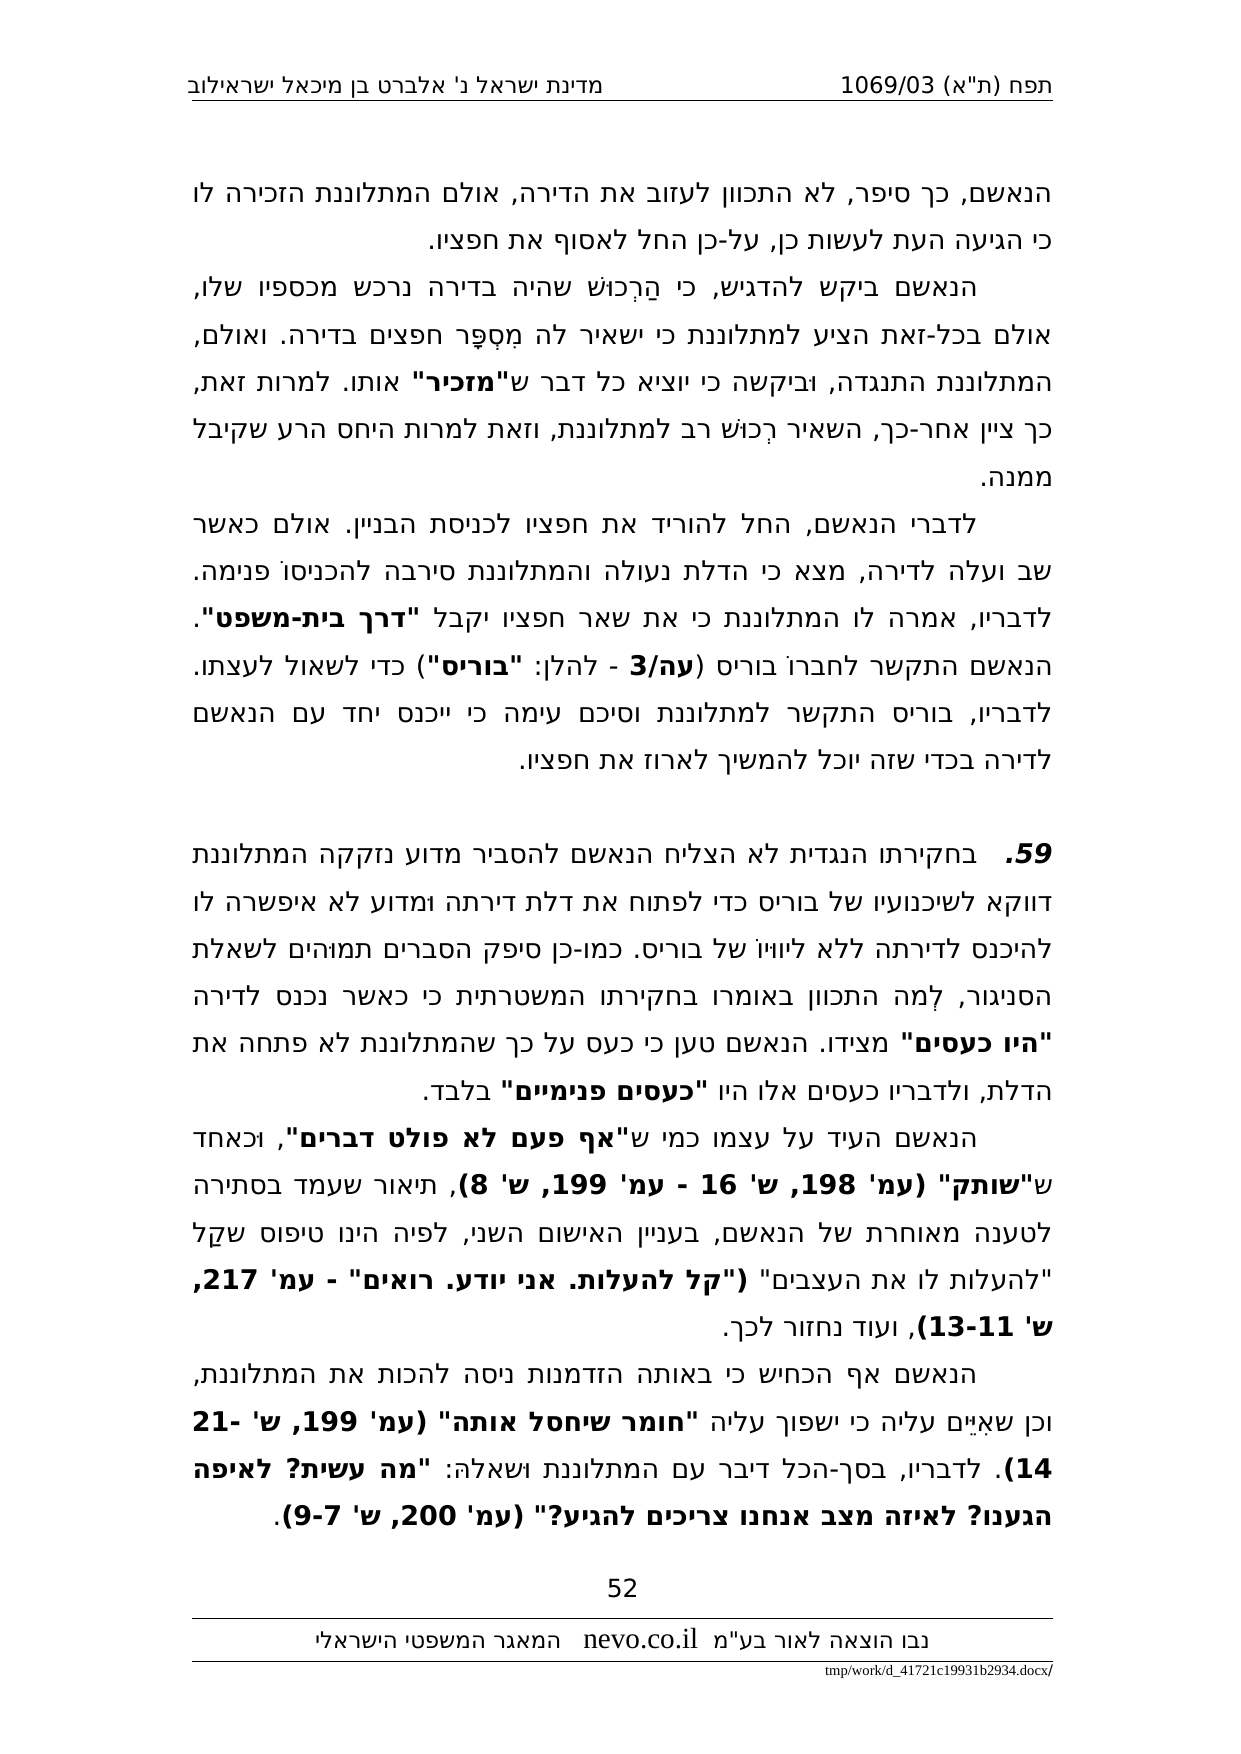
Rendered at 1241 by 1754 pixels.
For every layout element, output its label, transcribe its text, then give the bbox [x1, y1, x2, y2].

text לדברי הנאשם, החל להוריד את חפציו לכניסת הבניין. אולם כאשר שב ועלה לדירה, מצא כי הדלת נעולה והמתלוננת סירבה להכניסוֹ פנימה. לדבריו, אמרה לו המתלוננת כי את שאר חפציו יקבל "דרך בית-משפט". הנאשם התקשר לחברוֹ בוריס (עה/3 - להלן: "בוריס") כדי לשאול לעצתו. לדבריו, בוריס התקשר למתלוננת וסיכם עימה כי ייכנס יחד עם הנאשם לדירה בכדי שזה יוכל להמשיך לארוז את חפציו. [192, 508, 1053, 776]
text הנאשם ביקש להדגיש, כי הַרְכוּשׁ שהיה בדירה נרכש מכספיו שלו, אולם בכל-זאת הציע למתלוננת כי ישאיר לה מִסְפָּר חפצים בדירה. ואולם, המתלוננת התנגדה, וּביקשה כי יוציא כל דבר ש"מזכיר" אותו. למרות זאת, כך ציין אחר-כך, השאיר רְכוּשׁ רב למתלוננת, וזאת למרות היחס הרע שקיבל ממנה. [192, 272, 1053, 492]
text 59. בחקירתו הנגדית לא הצליח הנאשם להסביר מדוע נזקקה המתלוננת דווקא לשיכנועיו של בוריס כדי לפתוח את דלת דירתה וּמדוע לא איפשרה לו להיכנס לדירתה ללא ליווּיוֹ של בוריס. כמו-כן סיפק הסברים תמוּהים לשאלת הסניגור, לְמה התכוון באומרו בחקירתו המשטרתית כי כאשר נכנס לדירה "היו כעסים" מצידו. הנאשם טען כי כעס על כך שהמתלוננת לא פתחה את הדלת, ולדבריו כעסים אלו היו "כעסים פנימיים" בלבד. [192, 839, 1053, 1107]
text הנאשם אף הכחיש כי באותה הזדמנות ניסה להכות את המתלוננת, וכן שאִיֵּים עליה כי ישפוך עליה "חומר שיחסל אותה" (עמ' 199, ש' 21-14). לדבריו, בסך-הכל דיבר עם המתלוננת וּשאלהּ: "מה עשית? לאיפה הגענו? לאיזה מצב אנחנו צריכים להגיע?" (עמ' 200, ש' 9-7). [192, 1359, 1053, 1532]
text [192, 177, 1053, 256]
text הנאשם העיד על עצמו כמי ש"אף פעם לא פולט דברים", וּכאחד ש"שותק" (עמ' 198, ש' 16 - עמ' 199, ש' 8), תיאור שעמד בסתירה לטענה מאוחרת של הנאשם, בעניין האישום השני, לפיה הינו טיפוס שקַל "להעלות לו את העצבים" ("קל להעלות. אני יודע. רואים" - עמ' 217, ש' 13-11), ועוד נחזור לכך. [192, 1122, 1053, 1343]
